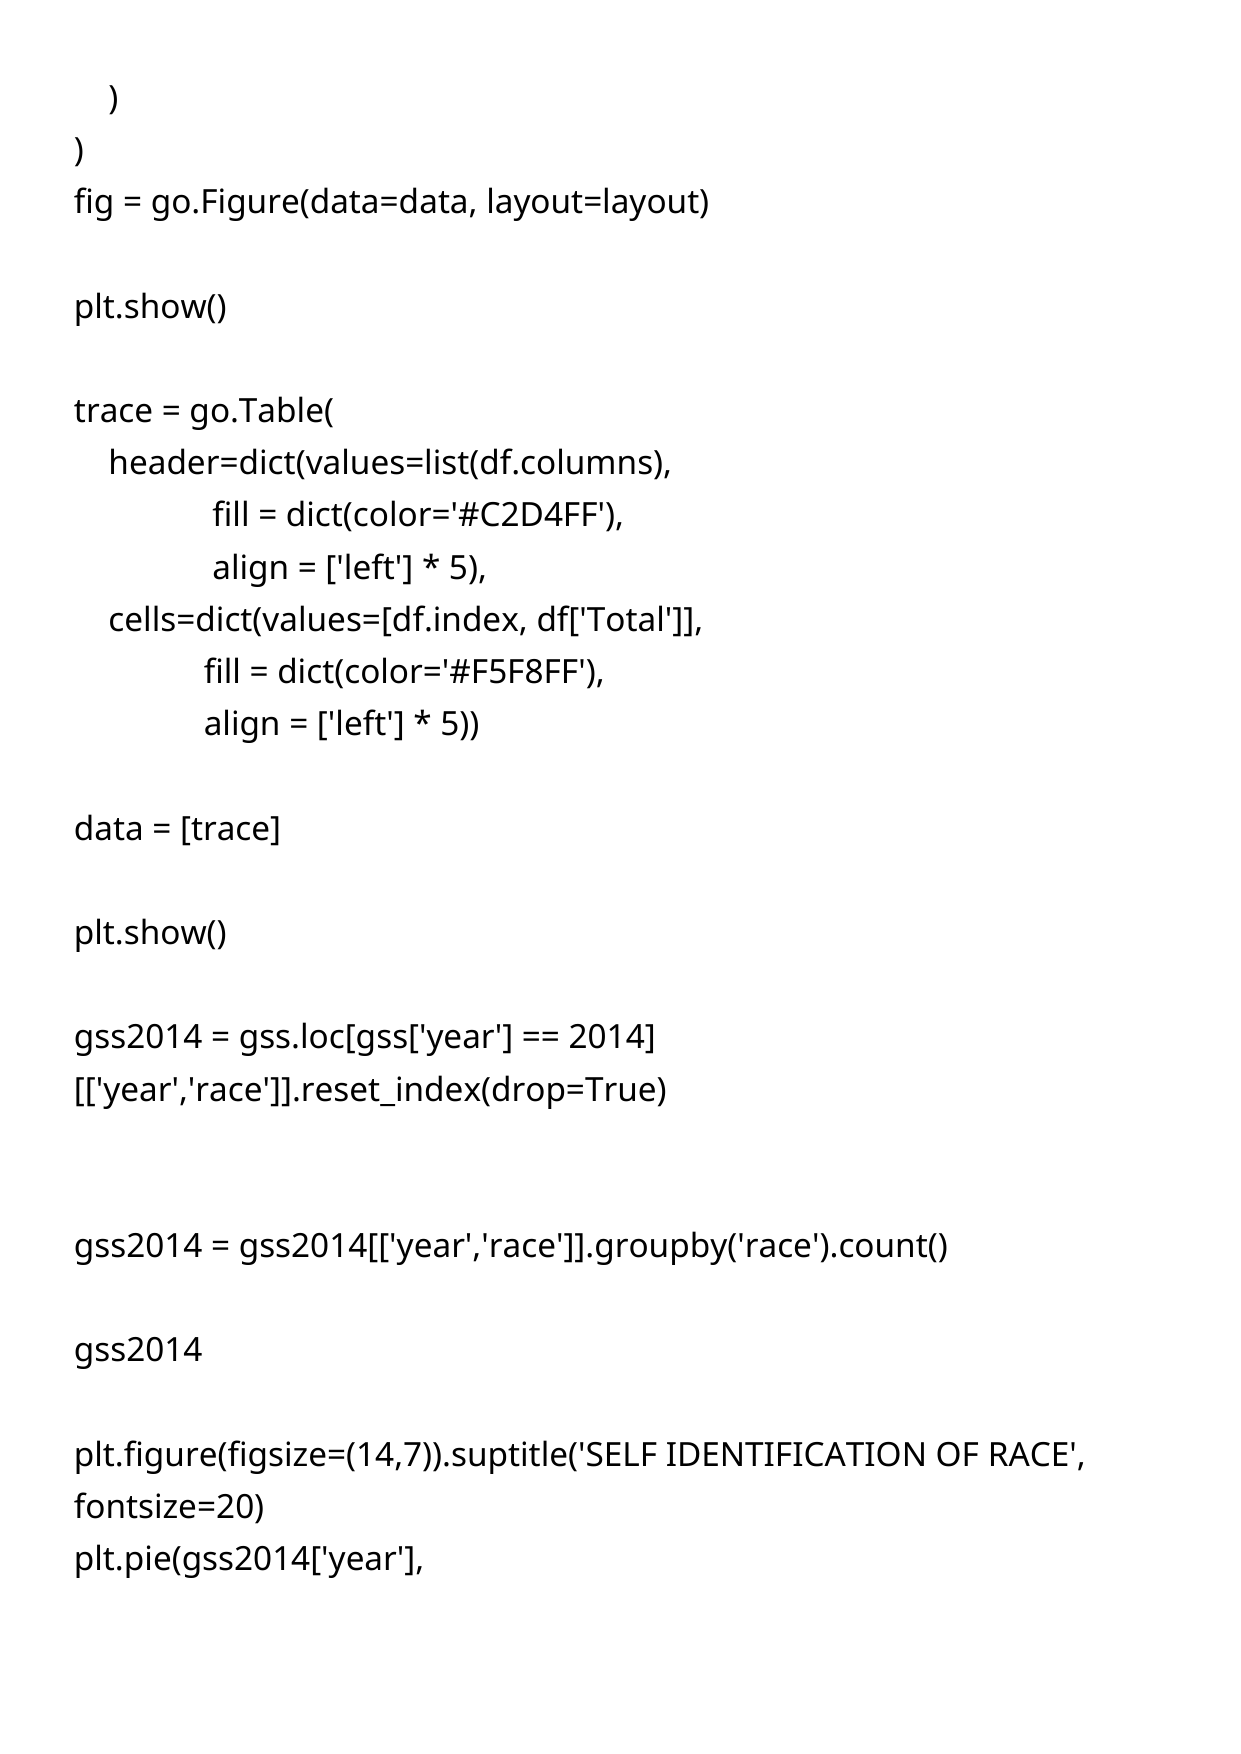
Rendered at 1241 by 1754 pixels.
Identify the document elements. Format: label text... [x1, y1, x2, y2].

text fill = dict(color='#F5F8FF'), [74, 648, 1166, 693]
text align = ['left'] * 5)) [74, 700, 1166, 745]
text trace = go.Table( [74, 387, 1166, 432]
text fig = go.Figure(data=data, layout=layout) [74, 178, 1166, 223]
text ) [74, 74, 1166, 119]
text plt.pie(gss2014['year'], [74, 1535, 1166, 1580]
text align = ['left'] * 5), [74, 543, 1166, 589]
text plt.figure(figsize=(14,7)).suptitle('SELF IDENTIFICATION OF RACE', fontsize=20) [74, 1431, 1166, 1528]
text ) [74, 126, 1166, 171]
text header=dict(values=list(df.columns), [74, 439, 1166, 484]
text gss2014 [74, 1326, 1166, 1372]
text gss2014 = gss2014[['year','race']].groupby('race').count() [74, 1222, 1166, 1267]
text gss2014 = gss.loc[gss['year'] == 2014][['year','race']].reset_index(drop=True) [74, 1013, 1166, 1111]
text fill = dict(color='#C2D4FF'), [74, 491, 1166, 537]
text plt.show() [74, 909, 1166, 954]
text plt.show() [74, 282, 1166, 328]
text cells=dict(values=[df.index, df['Total']], [74, 596, 1166, 641]
text data = [trace] [74, 804, 1166, 850]
